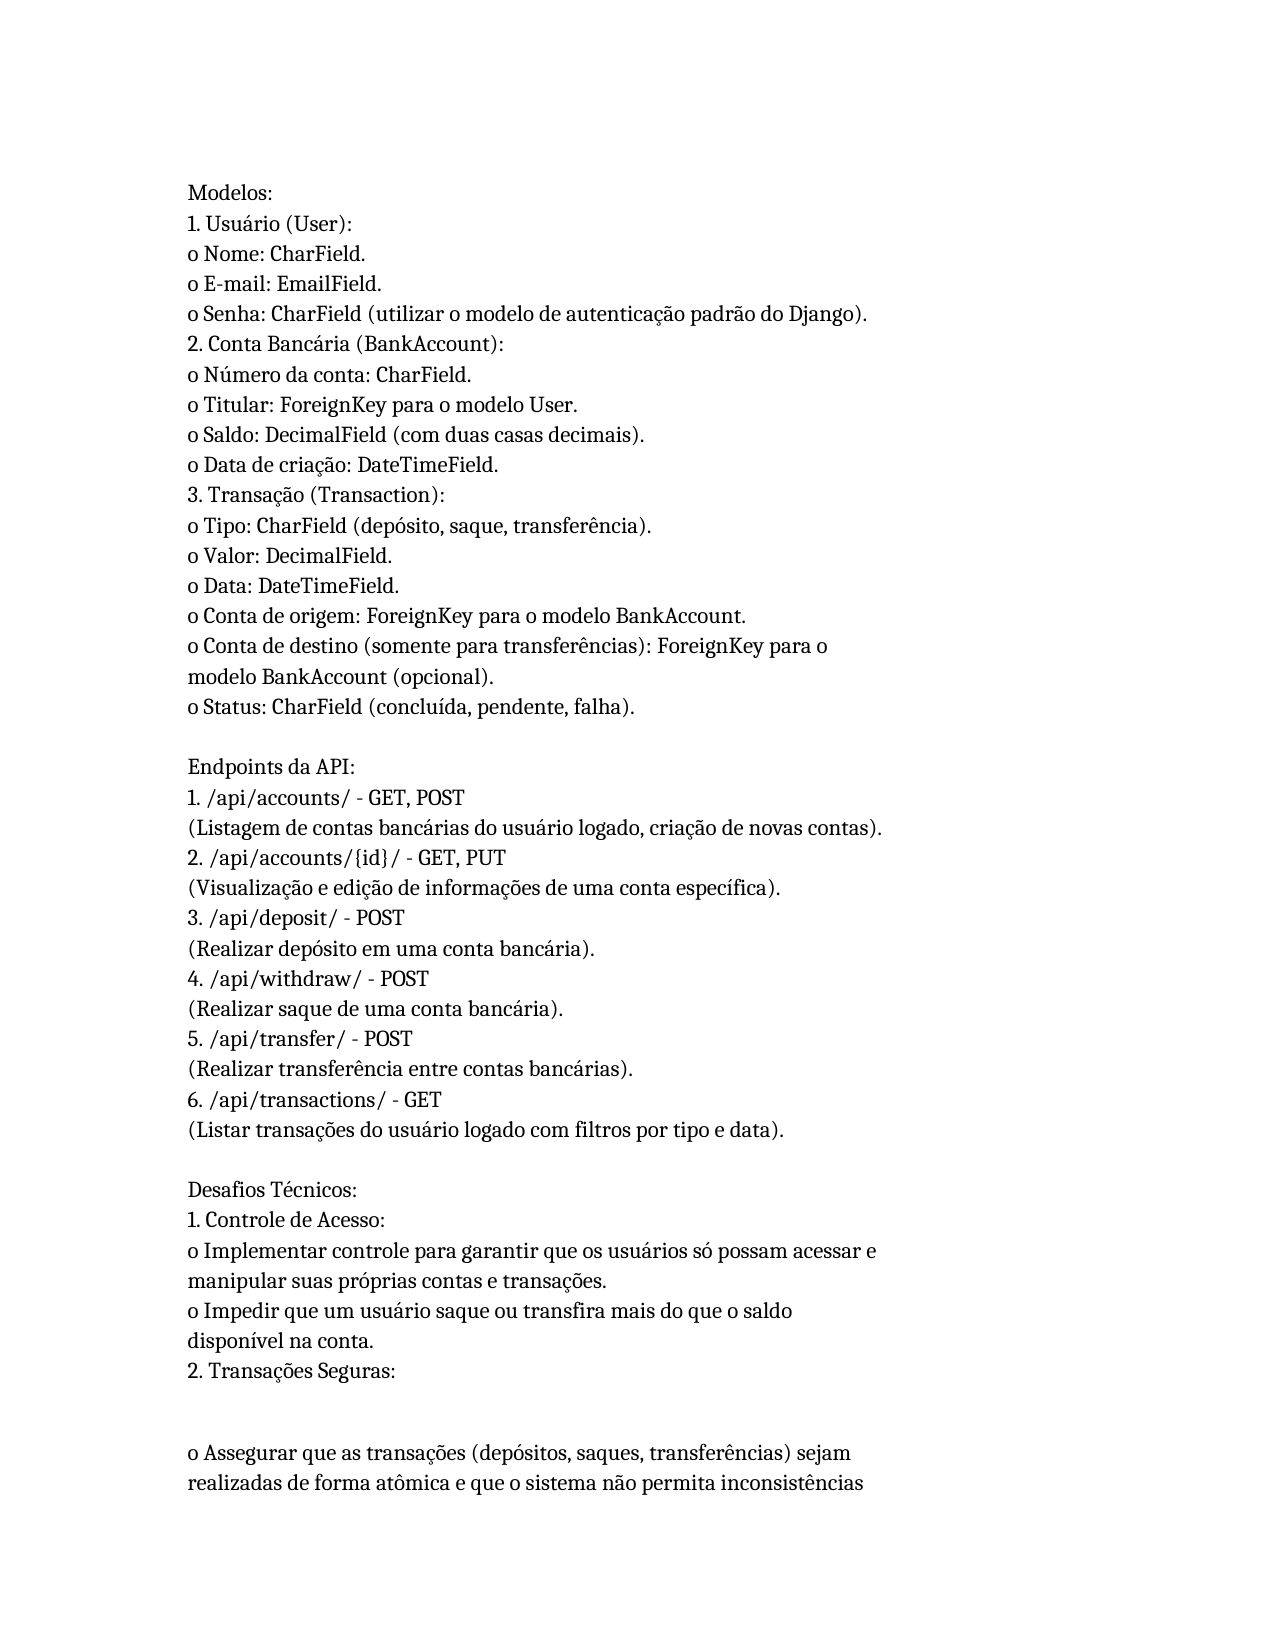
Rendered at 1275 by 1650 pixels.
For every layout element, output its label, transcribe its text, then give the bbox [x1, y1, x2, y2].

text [187, 1439, 1087, 1496]
text Modelos: 1. Usuário (User): o Nome: CharField. o E-mail: EmailField. o Senha: CharField (utilizar o modelo de autenticação padrão do Django). 2. Conta Bancária (BankAccount): o Número da conta: CharField. o Titular: ForeignKey para o modelo User. o Saldo: DecimalField (com duas casas decimais). o Data de criação: DateTimeField. 3. Transação (Transaction): o Tipo: CharField (depósito, saque, transferência). o Valor: DecimalField. o Data: DateTimeField. o Conta de origem: ForeignKey para o modelo BankAccount. o Conta de destino (somente para transferências): ForeignKey para o modelo BankAccount (opcional). o Status: CharField (concluída, pendente, falha). Endpoints da API: 1. /api/accounts/ - GET, POST (Listagem de contas bancárias do usuário logado, criação de novas contas). 2. /api/accounts/{id}/ - GET, PUT (Visualização e edição de informações de uma conta específica). 3. /api/deposit/ - POST (Realizar depósito em uma conta bancária). 4. /api/withdraw/ - POST (Realizar saque de uma conta bancária). 5. /api/transfer/ - POST (Realizar transferência entre contas bancárias). 6. /api/transactions/ - GET (Listar transações do usuário logado com filtros por tipo e data). Desafios Técnicos: 1. Controle de Acesso: o Implementar controle para garantir que os usuários só possam acessar e manipular suas próprias contas e transações. o Impedir que um usuário saque ou transfira mais do que o saldo disponível na conta. 2. Transações Seguras: [187, 150, 1087, 1415]
